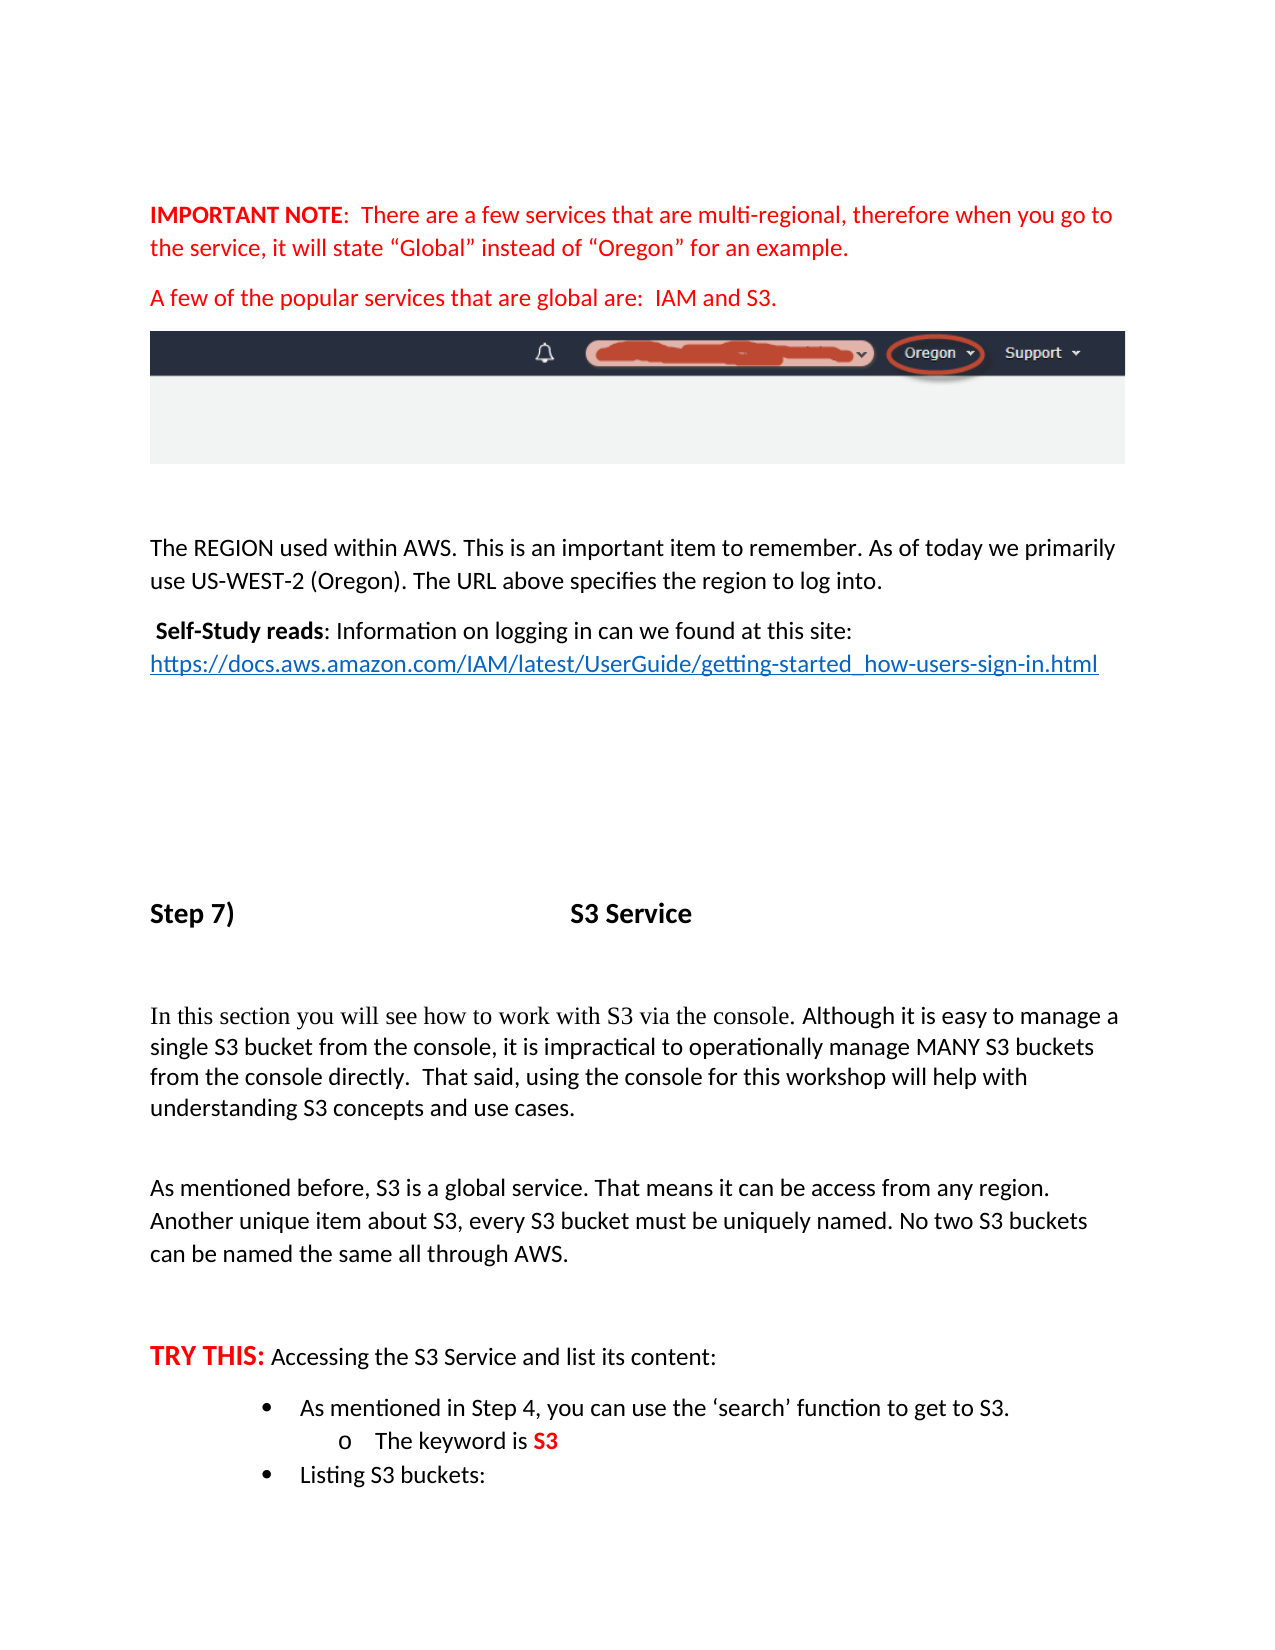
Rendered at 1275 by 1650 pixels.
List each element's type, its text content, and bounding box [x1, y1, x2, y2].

text IMPORTANT NOTE: There are a few services that are multi-regional, therefore when you go to the service, it will state “Global” instead of “Oregon” for an example. [150, 199, 1125, 263]
text As mentioned before, S3 is a global service. That means it can be access from any region. Another unique item about S3, every S3 bucket must be uniquely named. No two S3 buckets can be named the same all through AWS. [150, 1172, 1125, 1268]
picture [150, 331, 1125, 464]
text The REGION used within AWS. This is an important item to remember. As of today we primarily use US-WEST-2 (Oregon). The URL above specifies the region to log into. [150, 532, 1125, 596]
list As mentioned in Step 4, you can use the ‘search’ function to get to S3. [262, 1392, 1125, 1423]
text In this section you will see how to work with S3 via the console. Although it is easy to manage a single S3 bucket from the console, it is impractical to operationally manage MANY S3 buckets from the console directly. That said, using the console for this workshop will help with understanding S3 concepts and use cases. [150, 1000, 1125, 1122]
list Listing S3 buckets: [262, 1459, 1125, 1490]
text Self-Study reads: Information on logging in can we found at this site: https://docs.aws.amazon.com/IAM/latest/UserGuide/getting-started_how-users-sign-in.html [150, 615, 1125, 678]
text TRY THIS: Accessing the S3 Service and list its content: [150, 1337, 1125, 1373]
list The keyword is S3 [337, 1425, 1125, 1457]
text Step 7) S3 Service [150, 896, 1125, 931]
text A few of the popular services that are global are: IAM and S3. [150, 282, 1125, 313]
